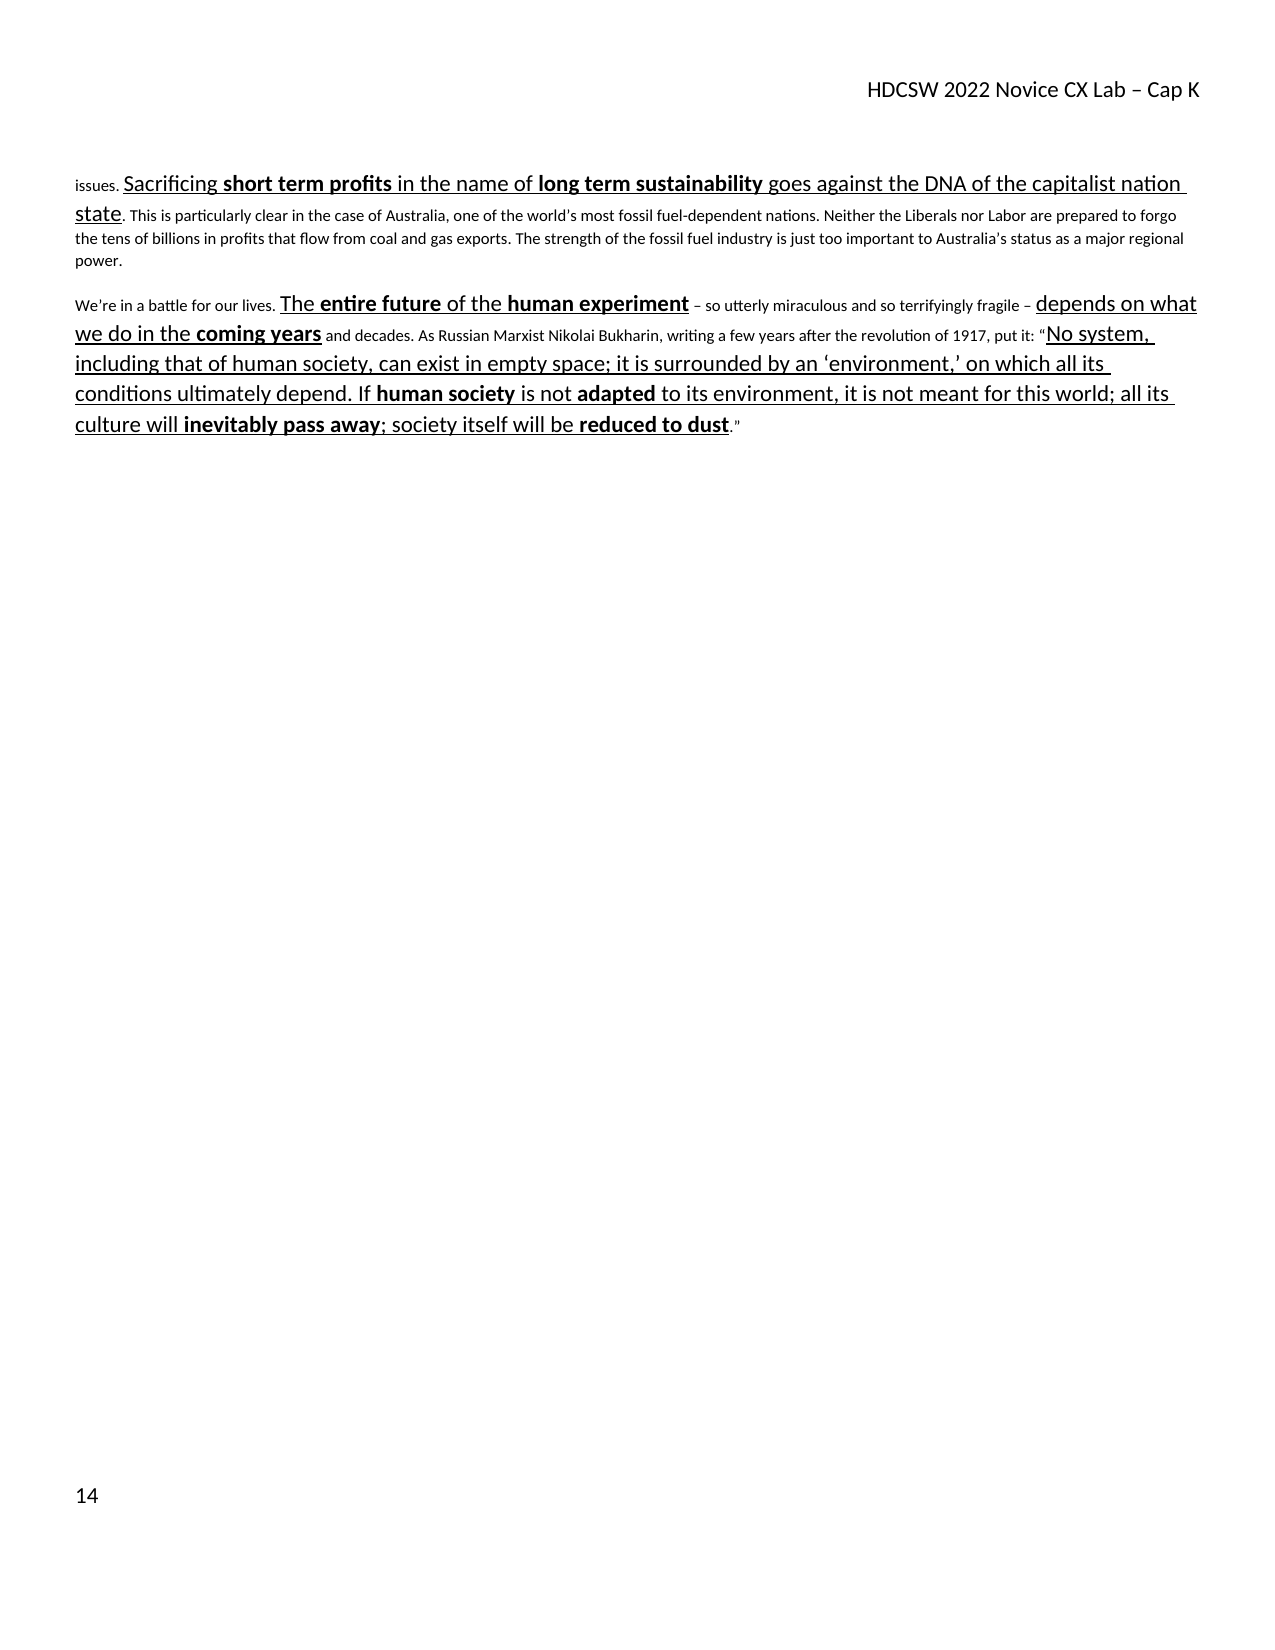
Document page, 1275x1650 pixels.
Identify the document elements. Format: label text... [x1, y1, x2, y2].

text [75, 169, 1200, 271]
text We’re in a battle for our lives. The entire future of the human experiment – so utterly miraculous and so terrifyingly fragile – depends on what we do in the coming years and decades. As Russian Marxist Nikolai Bukharin, writing a few years after the revolution of 1917, put it: “No system, including that of human society, can exist in empty space; it is surrounded by an ‘environment,’ on which all its conditions ultimately depend. If human society is not adapted to its environment, it is not meant for this world; all its culture will inevitably pass away; society itself will be reduced to dust.” [75, 289, 1200, 438]
